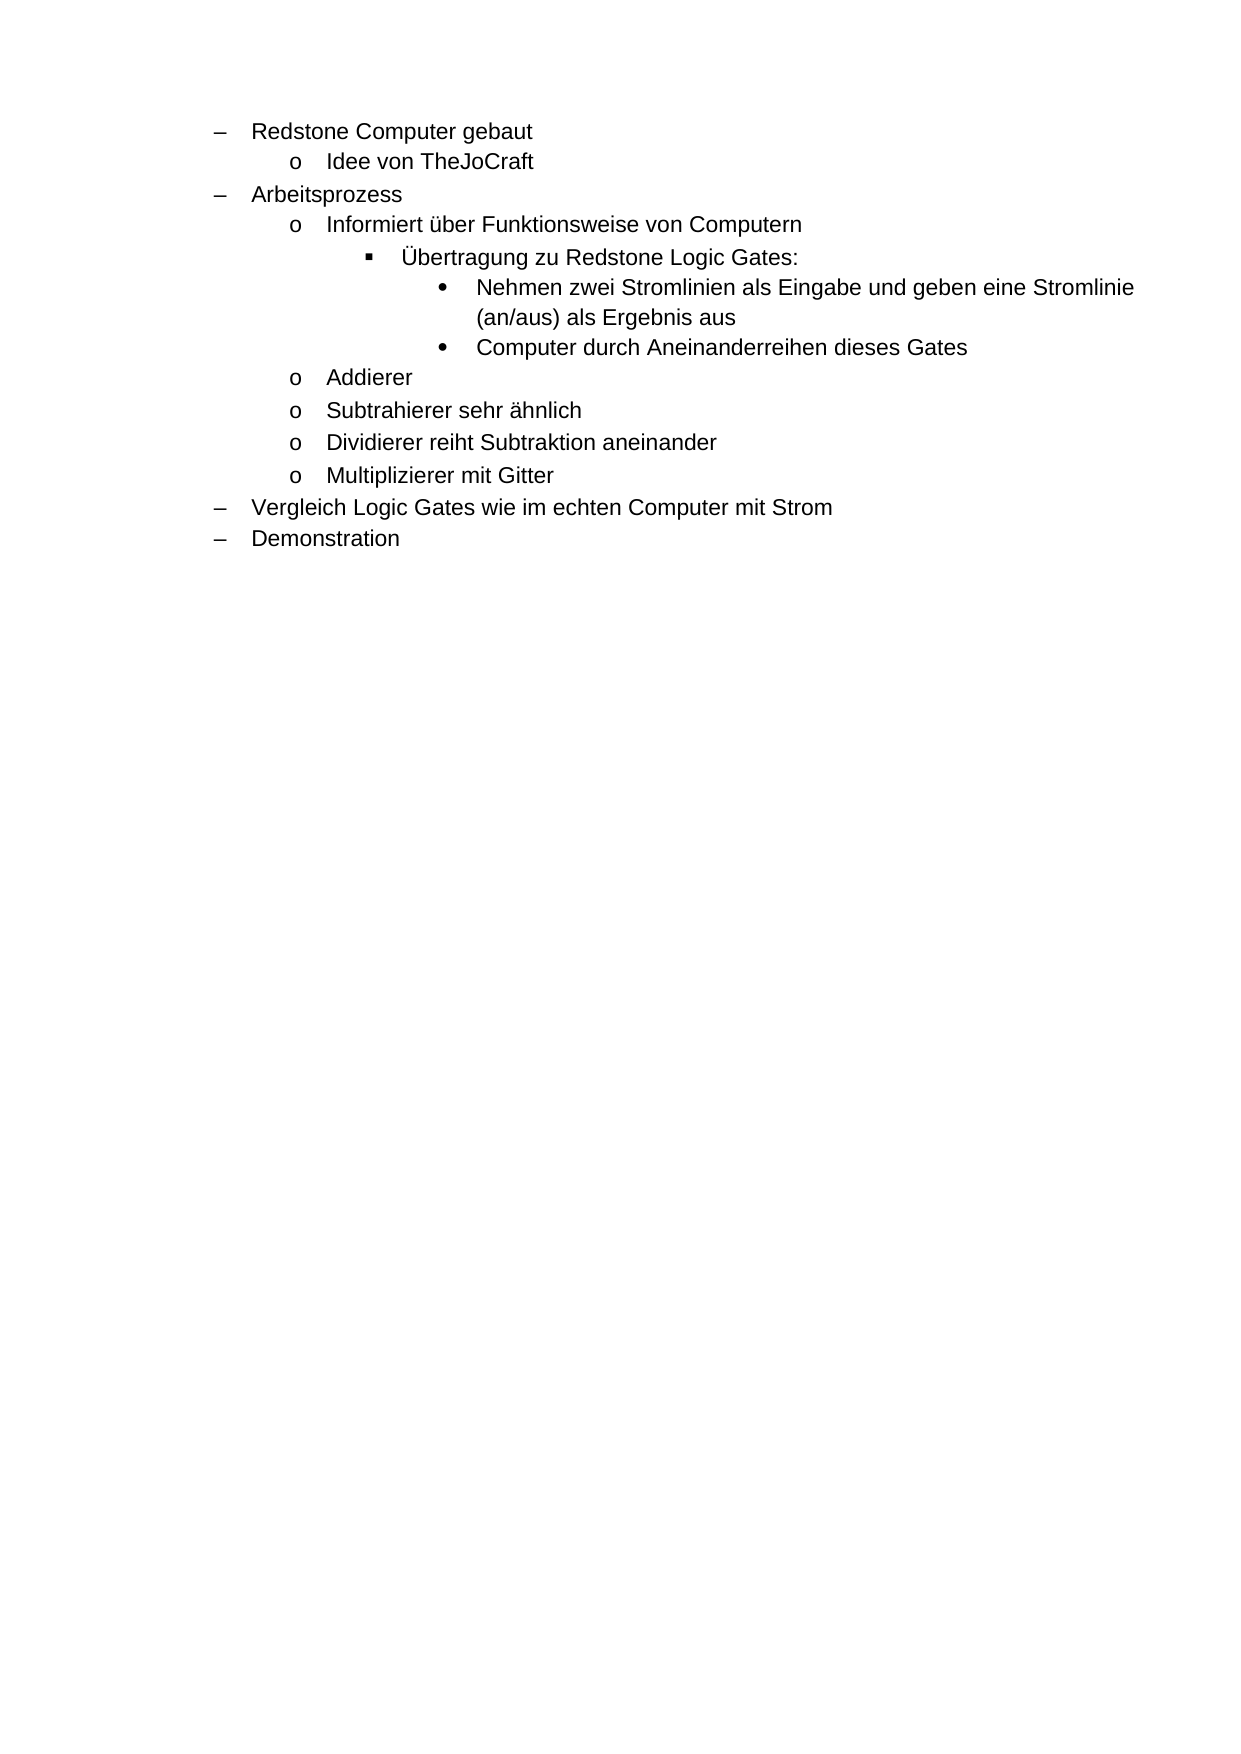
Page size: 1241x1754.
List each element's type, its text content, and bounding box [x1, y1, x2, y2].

list Informiert über Funktionsweise von Computern [288, 211, 1152, 239]
list Demonstration [213, 524, 1152, 551]
list Idee von TheJoCraft [288, 148, 1152, 177]
list Multiplizierer mit Gitter [288, 462, 1152, 490]
list Addierer [288, 364, 1152, 393]
list Vergleich Logic Gates wie im echten Computer mit Strom [213, 494, 1152, 521]
list Arbeitsprozess [213, 181, 1152, 207]
list Redstone Computer gebaut [213, 118, 1152, 144]
list Nehmen zwei Stromlinien als Eingabe und geben eine Stromlinie (an/aus) als Ergebnis aus [438, 274, 1152, 330]
list Übertragung zu Redstone Logic Gates: [363, 243, 1152, 270]
list Subtrahierer sehr ähnlich [288, 397, 1152, 425]
list Dividierer reiht Subtraktion aneinander [288, 429, 1152, 458]
list Computer durch Aneinanderreihen dieses Gates [438, 334, 1152, 361]
